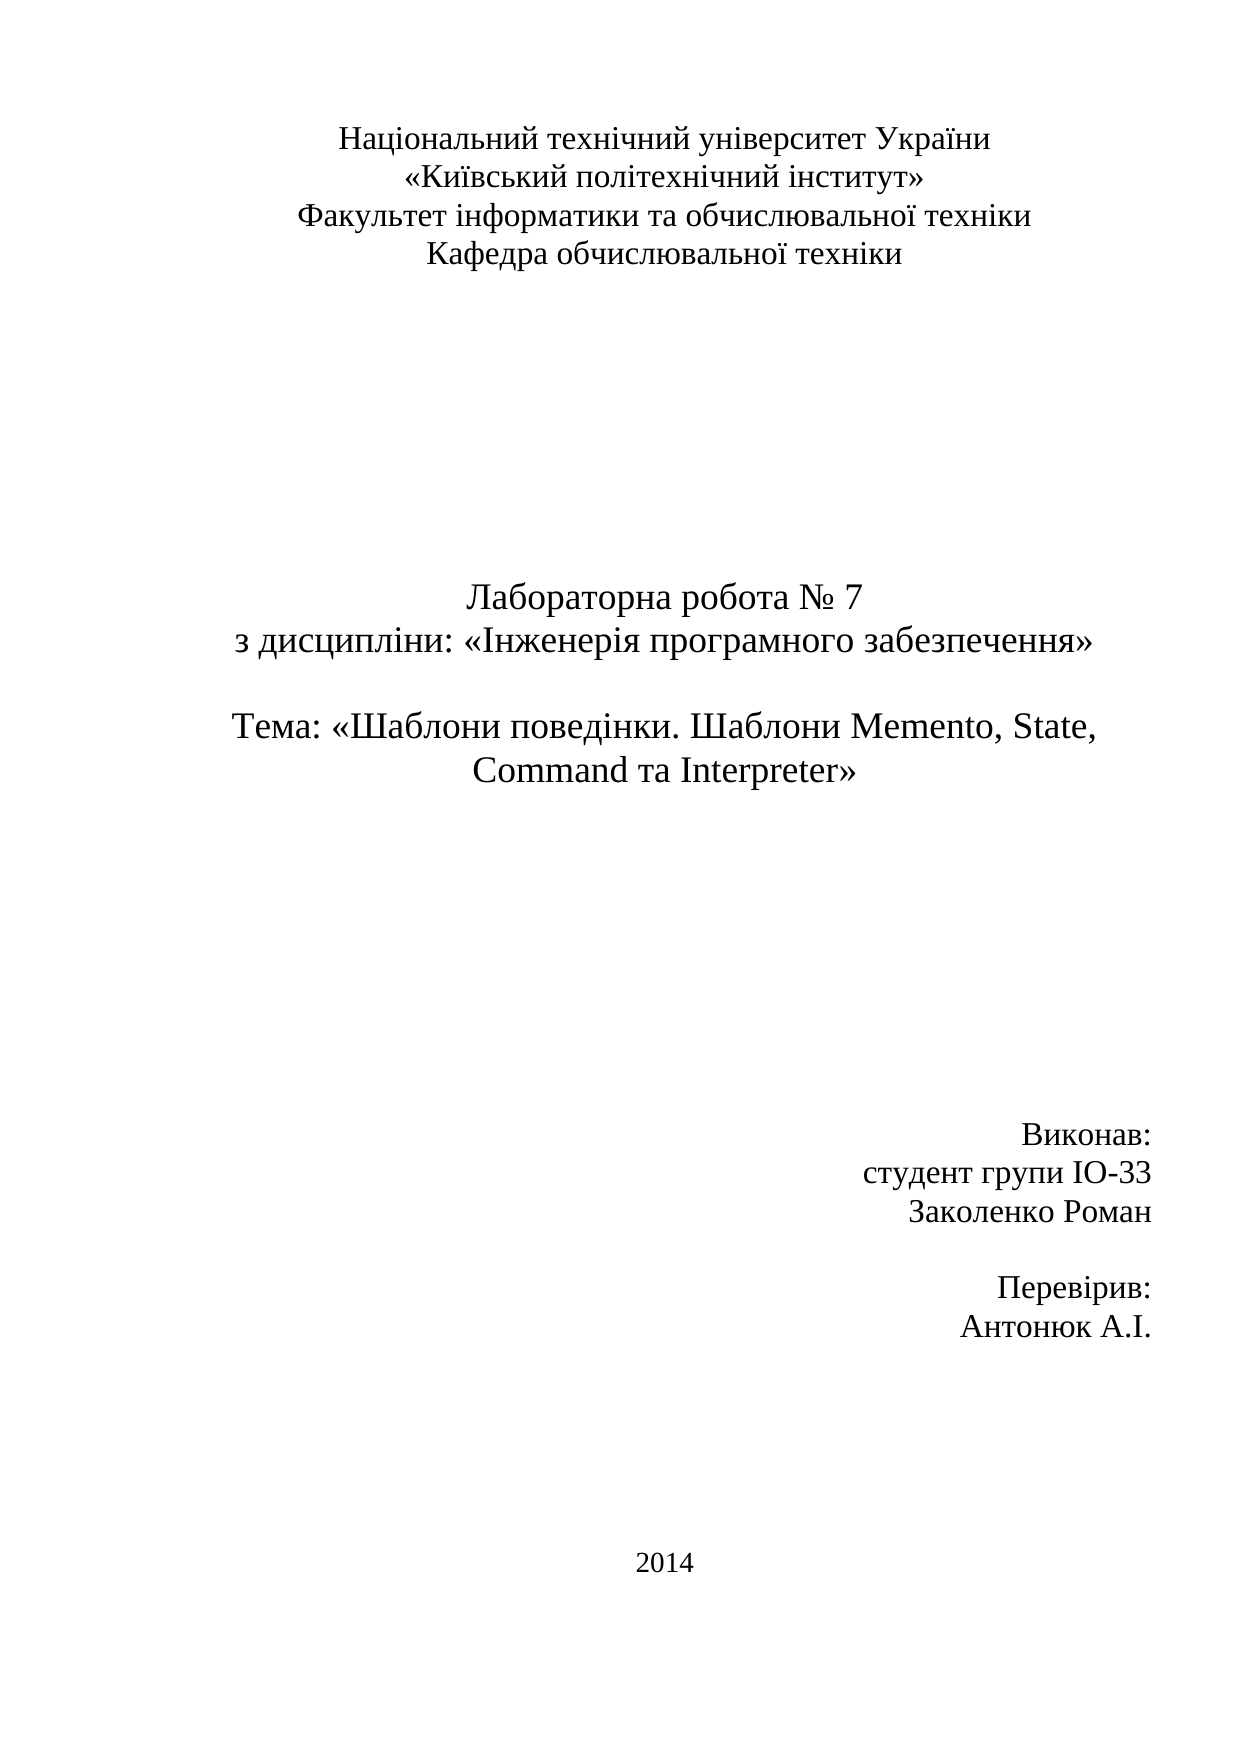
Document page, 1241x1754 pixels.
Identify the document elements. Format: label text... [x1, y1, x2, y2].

text Кафедра обчислювальної техніки [177, 233, 1152, 271]
text Перевірив: [177, 1267, 1152, 1306]
text Заколенко Роман [177, 1191, 1152, 1229]
text 2014 [177, 1545, 1152, 1579]
text з дисципліни: «Інженерія програмного забезпечення» [177, 618, 1152, 661]
text «Київський політехнічний інститут» [177, 156, 1152, 195]
text Лабораторна робота № 7 [177, 574, 1152, 618]
text Національний технічний університет України [177, 118, 1152, 156]
text Тема: «Шаблони поведінки. Шаблони Memento, State, Command та Interpreter» [177, 704, 1152, 790]
text Виконав: [177, 1114, 1152, 1152]
text Антонюк А.І. [177, 1306, 1152, 1344]
text студент групи ІО-33 [177, 1152, 1152, 1191]
text Факультет інформатики та обчислювальної техніки [177, 195, 1152, 233]
